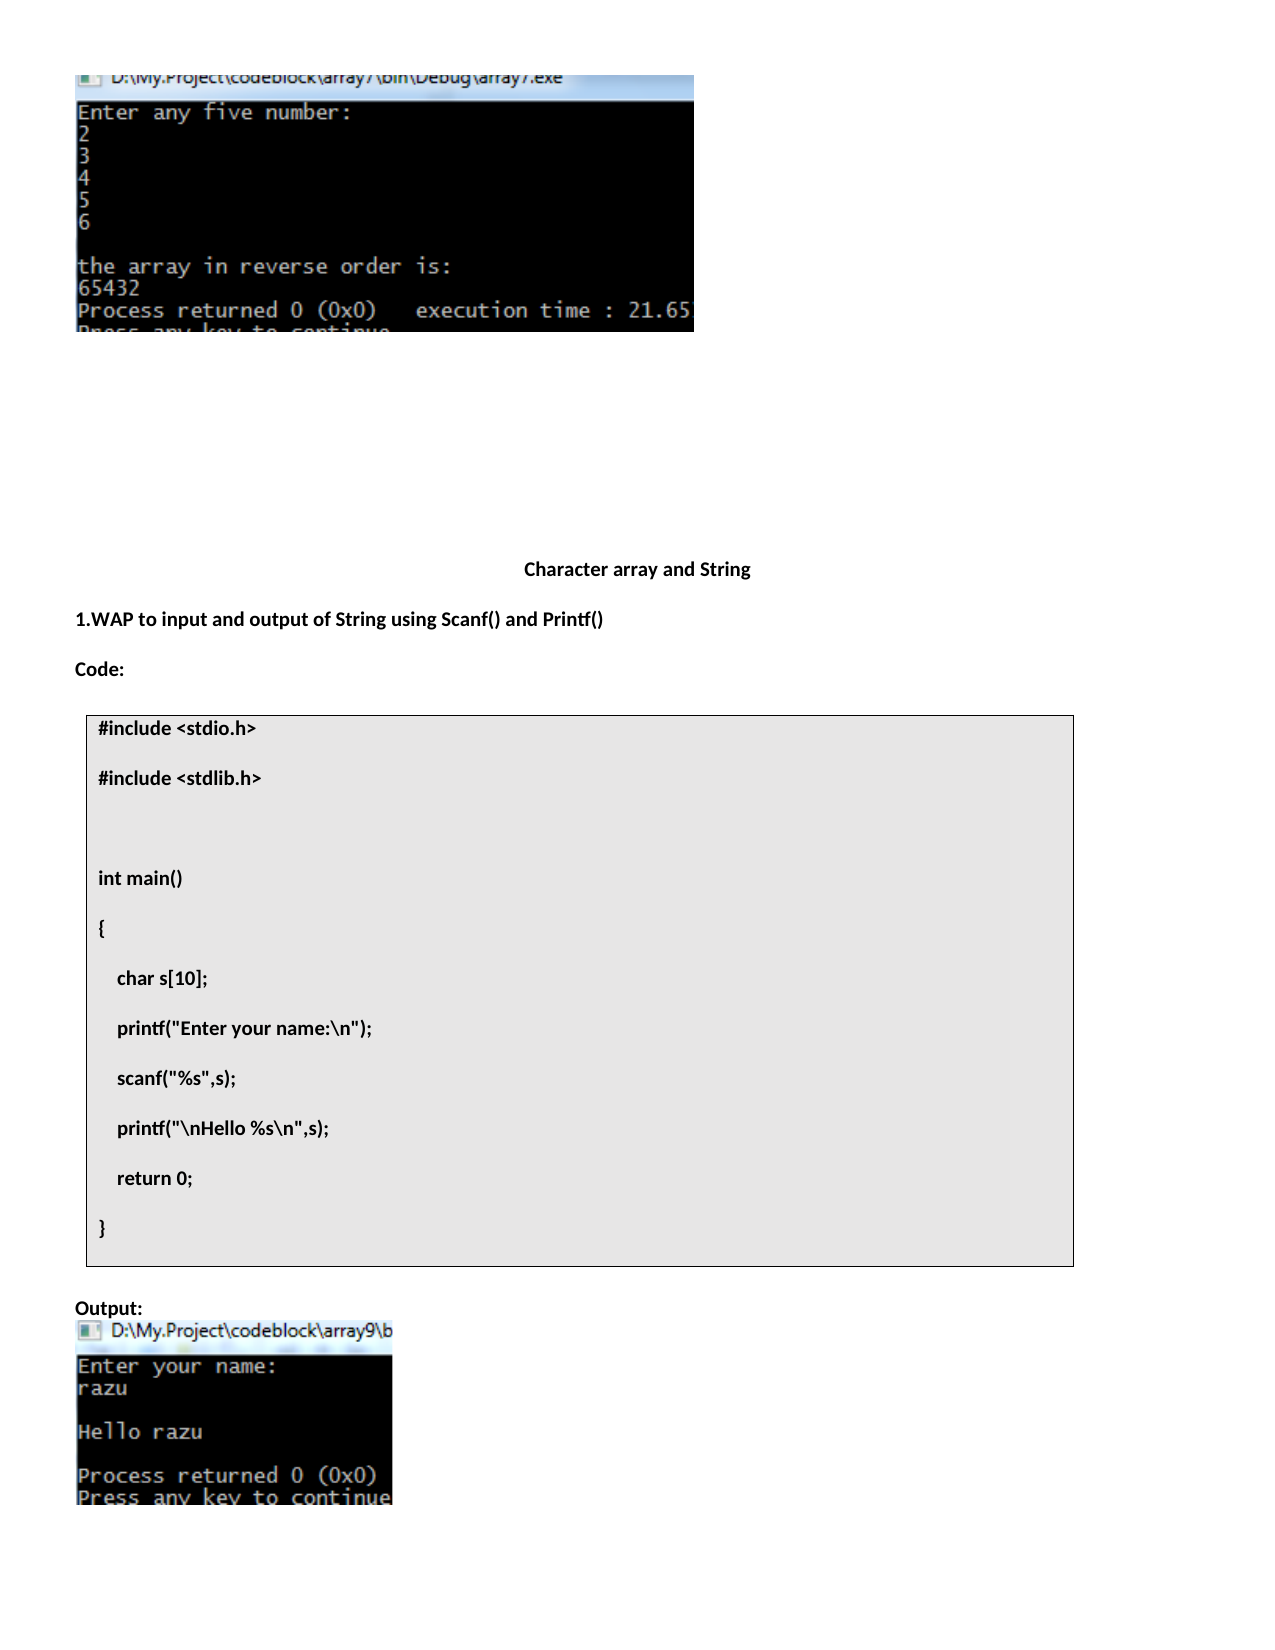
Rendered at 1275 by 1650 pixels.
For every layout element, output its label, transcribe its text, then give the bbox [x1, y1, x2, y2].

text Character array and String [75, 556, 1200, 582]
table_header #include <stdio.h> #include <stdlib.h> int main() { char s[10]; printf("Enter your name:\n"); scanf("%s",s); printf("\nHello %s\n",s); return 0; } [87, 716, 1073, 1266]
picture [75, 75, 694, 332]
text 1.WAP to input and output of String using Scanf() and Printf() [75, 606, 1200, 632]
picture [75, 1320, 393, 1505]
text Output: [75, 1295, 1200, 1320]
text Code: [75, 656, 1200, 682]
